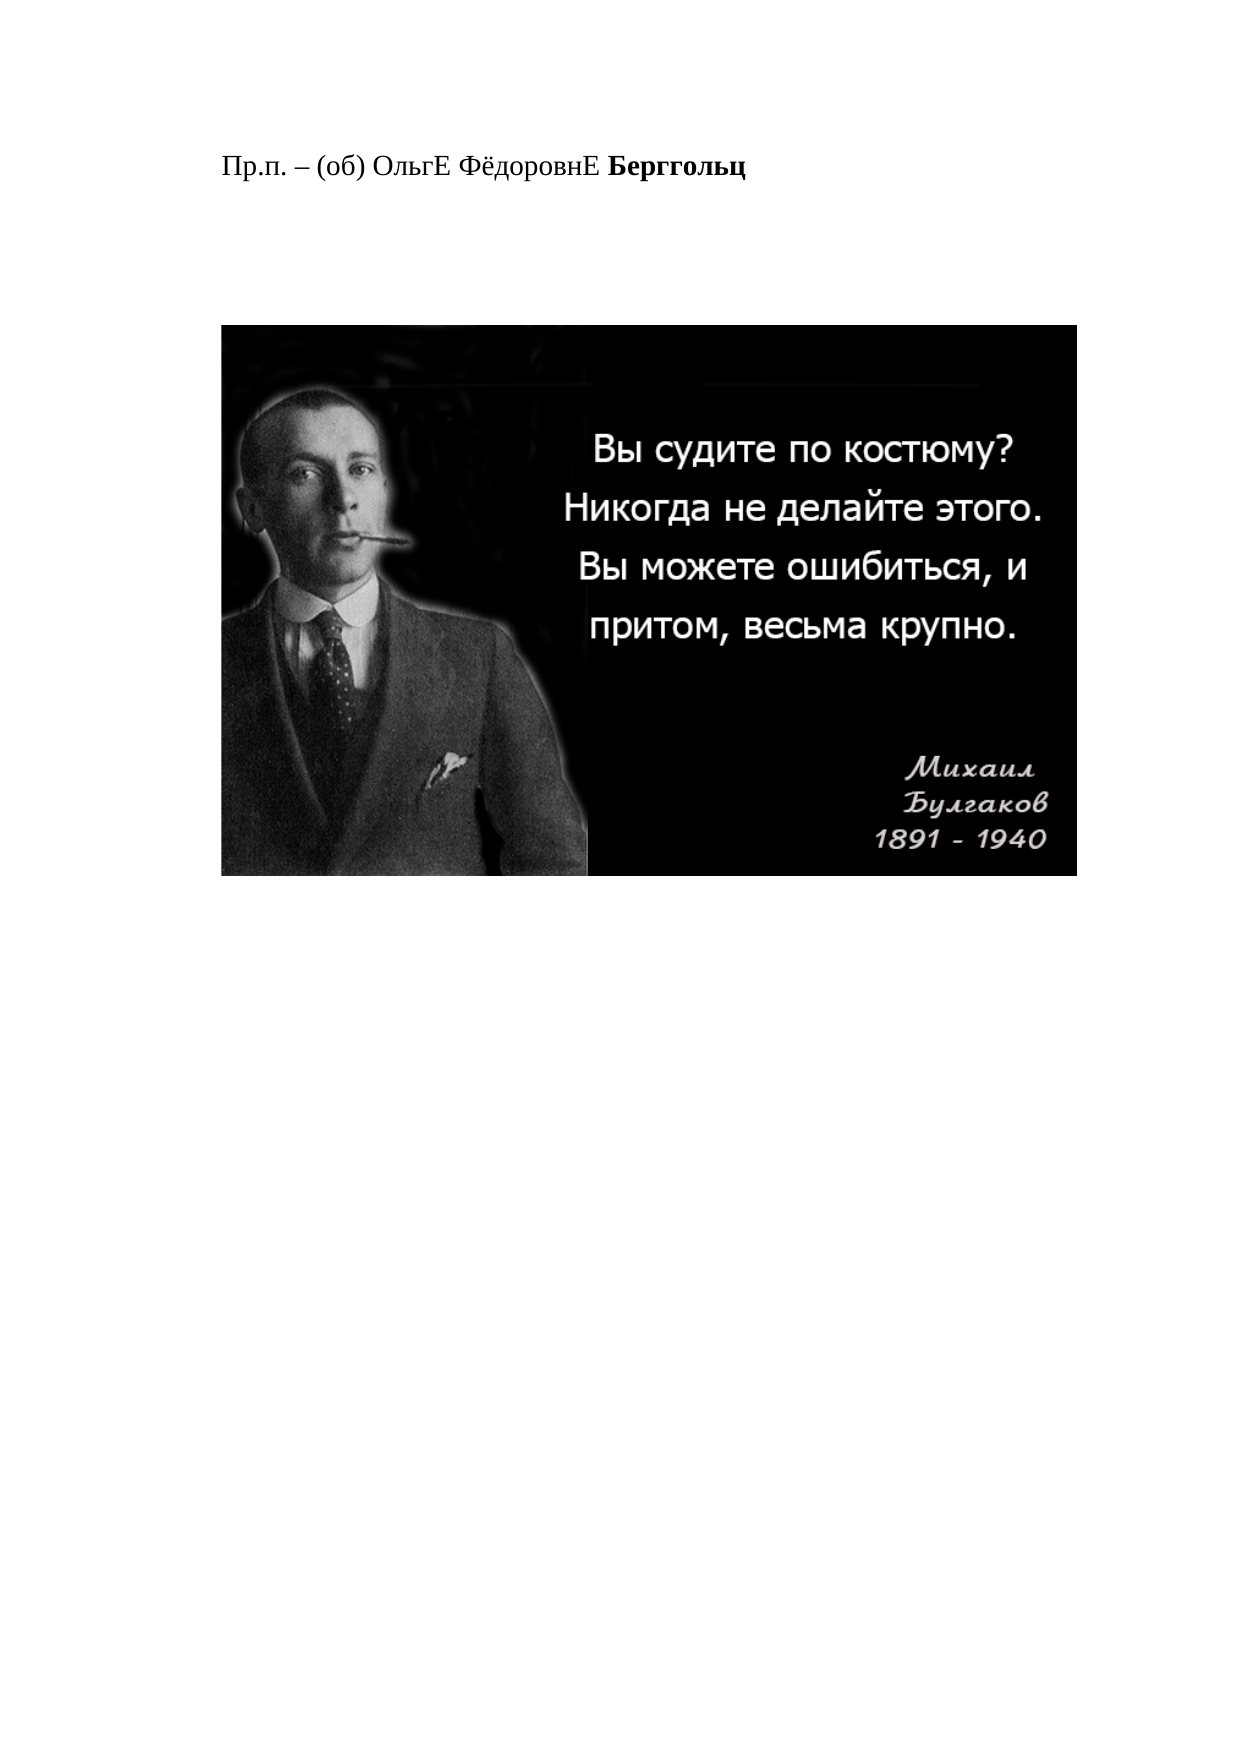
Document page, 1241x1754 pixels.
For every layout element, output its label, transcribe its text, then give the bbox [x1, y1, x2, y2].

text Пр.п. – (об) ОльгЕ ФёдоровнЕ Берггольц [148, 148, 1093, 181]
picture [221, 325, 1077, 876]
